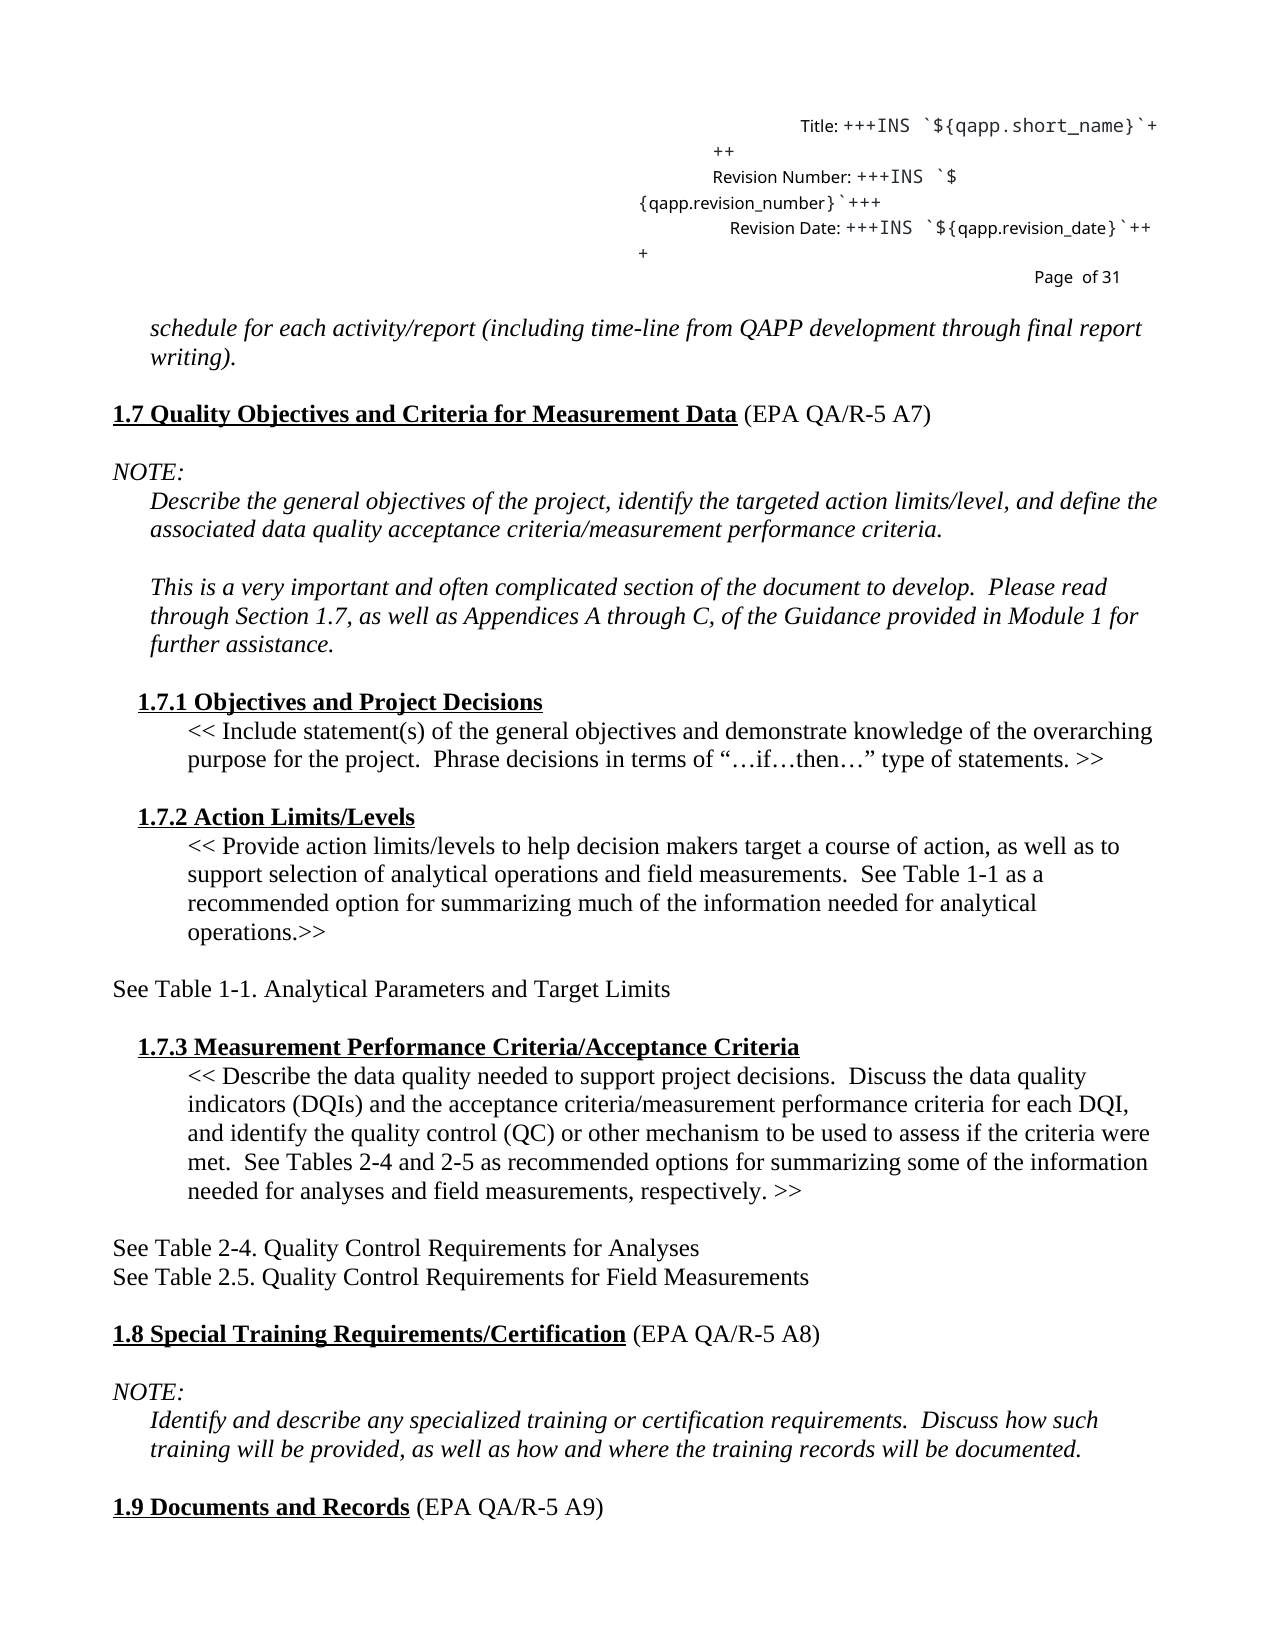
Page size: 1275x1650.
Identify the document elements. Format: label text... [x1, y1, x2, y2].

text NOTE: [112, 1377, 1162, 1405]
text Identify and describe any specialized training or certification requirements. Discuss how such training will be provided, as well as how and where the training records will be documented. [150, 1405, 1162, 1463]
text << Include statement(s) of the general objectives and demonstrate knowledge of the overarching purpose for the project. Phrase decisions in terms of “…if…then…” type of statements. >> [187, 716, 1162, 773]
text 1.8 Special Training Requirements/Certification (EPA QA/R-5 A8) [112, 1319, 1162, 1348]
text << Provide action limits/levels to help decision makers target a course of action, as well as to support selection of analytical operations and field measurements. See Table 1-1 as a recommended option for summarizing much of the information needed for analytical operations.>> [187, 831, 1162, 946]
text See Table 1-1. Analytical Parameters and Target Limits [112, 974, 1162, 1003]
subtitle 1.7.3 Measurement Performance Criteria/Acceptance Criteria [137, 1032, 1162, 1061]
text 1.9 Documents and Records (EPA QA/R-5 A9) [112, 1492, 1162, 1520]
text Describe the general objectives of the project, identify the targeted action limits/level, and define the associated data quality acceptance criteria/measurement performance criteria. [150, 486, 1162, 543]
text 1.7 Quality Objectives and Criteria for Measurement Data (EPA QA/R-5 A7) [112, 399, 1162, 428]
subtitle 1.7.1 Objectives and Project Decisions [137, 687, 1162, 716]
text This is a very important and often complicated section of the document to develop. Please read through Section 1.7, as well as Appendices A through C, of the Guidance provided in Module 1 for further assistance. [150, 572, 1162, 658]
list See Table 2.5. Quality Control Requirements for Field Measurements [112, 1262, 1162, 1290]
text NOTE: [112, 457, 1162, 486]
text See Table 2-4. Quality Control Requirements for Analyses [112, 1233, 1162, 1262]
subtitle 1.7.2 Action Limits/Levels [137, 802, 1162, 831]
